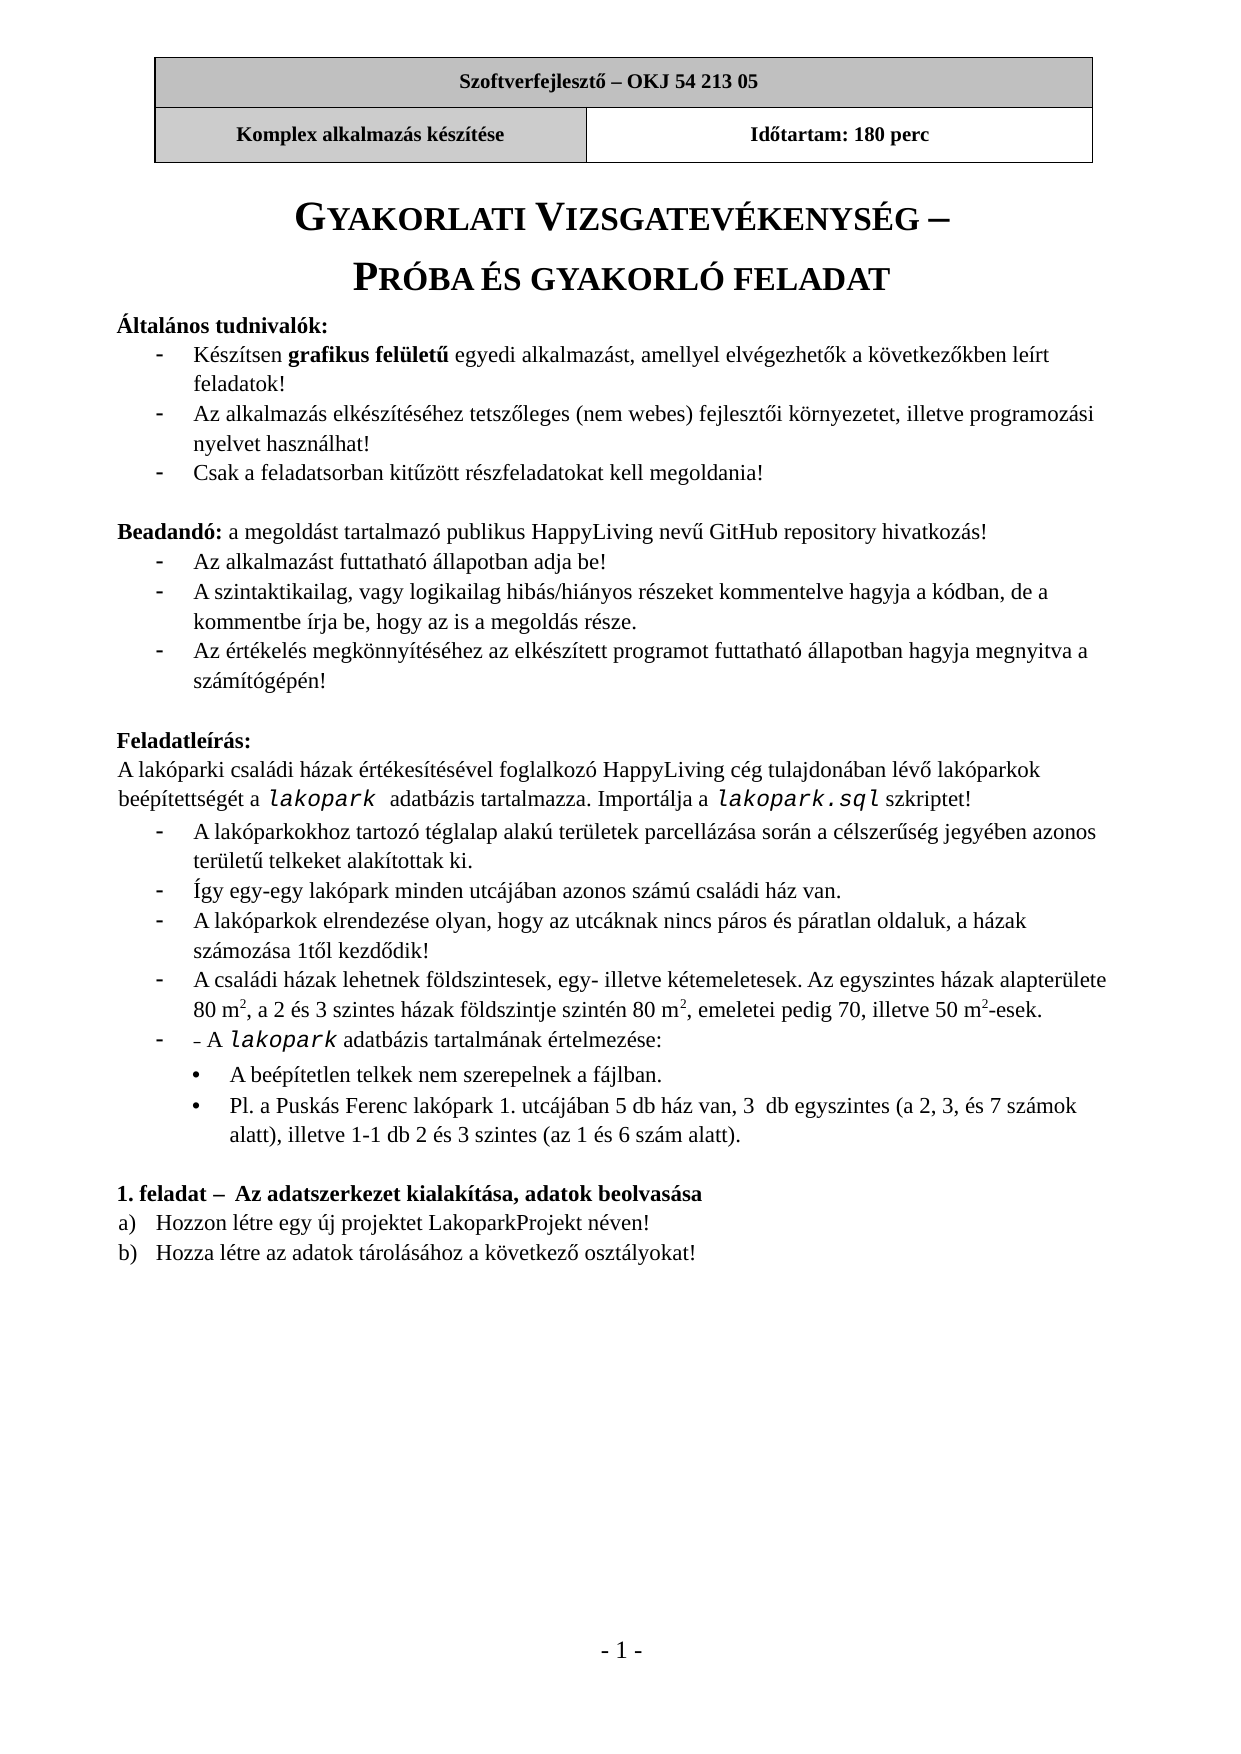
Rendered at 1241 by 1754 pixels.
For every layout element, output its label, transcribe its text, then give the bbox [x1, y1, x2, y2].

text Beadandó: a megoldást tartalmazó publikus HappyLiving nevű GitHub repository hivatkozás! [117, 518, 1123, 544]
text Feladatleírás: [116, 727, 1123, 753]
list Hozza létre az adatok tárolásához a következő osztályokat! [118, 1239, 1123, 1265]
list Az alkalmazás elkészítéséhez tetszőleges (nem webes) fejlesztői környezetet, illetve programozási nyelvet használhat! [156, 400, 1123, 456]
list Így egy-egy lakópark minden utcájában azonos számú családi ház van. [156, 877, 1123, 904]
list A lakóparkok elrendezése olyan, hogy az utcáknak nincs páros és páratlan oldaluk, a házak számozása 1től kezdődik! [156, 907, 1123, 963]
subtitle feladat – Az adatszerkezet kialakítása, adatok beolvasása [116, 1180, 1123, 1206]
list Csak a feladatsorban kitűzött részfeladatokat kell megoldania! [156, 459, 1054, 486]
text Általános tudnivalók: [116, 312, 1123, 338]
list Pl. a Puskás Ferenc lakópark 1. utcájában 5 db ház van, 3 db egyszintes (a 2, 3, és 7 számok alatt), illetve 1-1 db 2 és 3 szintes (az 1 és 6 szám alatt). [192, 1092, 1123, 1148]
list A szintaktikailag, vagy logikailag hibás/hiányos részeket kommentelve hagyja a kódban, de a kommentbe írja be, hogy az is a megoldás része. [156, 578, 1123, 634]
list ˗ A lakopark adatbázis tartalmának értelmezése: [156, 1026, 1123, 1054]
list Az alkalmazást futtatható állapotban adja be! [156, 548, 1123, 575]
list Az értékelés megkönnyítéséhez az elkészített programot futtatható állapotban hagyja megnyitva a számítógépén! [156, 637, 1123, 693]
list Készítsen grafikus felületű egyedi alkalmazást, amellyel elvégezhetők a következőkben leírt feladatok! [156, 341, 1123, 397]
list A családi házak lehetnek földszintesek, egy- illetve kétemeletesek. Az egyszintes házak alapterülete 80 m2, a 2 és 3 szintes házak földszintje szintén 80 m2, emeletei pedig 70, illetve 50 m2-esek. [156, 966, 1108, 1022]
text A lakóparki családi házak értékesítésével foglalkozó HappyLiving cég tulajdonában lévő lakóparkok beépítettségét a lakopark adatbázis tartalmazza. Importálja a lakopark.sql szkriptet! [117, 756, 1123, 814]
list Hozzon létre egy új projektet LakoparkProjekt néven! [118, 1209, 1123, 1235]
text PRÓBA ÉS GYAKORLÓ FELADAT [120, 252, 1123, 299]
list A beépítetlen telkek nem szerepelnek a fájlban. [192, 1061, 1123, 1088]
text GYAKORLATI VIZSGATEVÉKENYSÉG – [120, 191, 1123, 239]
list A lakóparkokhoz tartozó téglalap alakú területek parcellázása során a célszerűség jegyében azonos területű telkeket alakítottak ki. [156, 818, 1123, 874]
